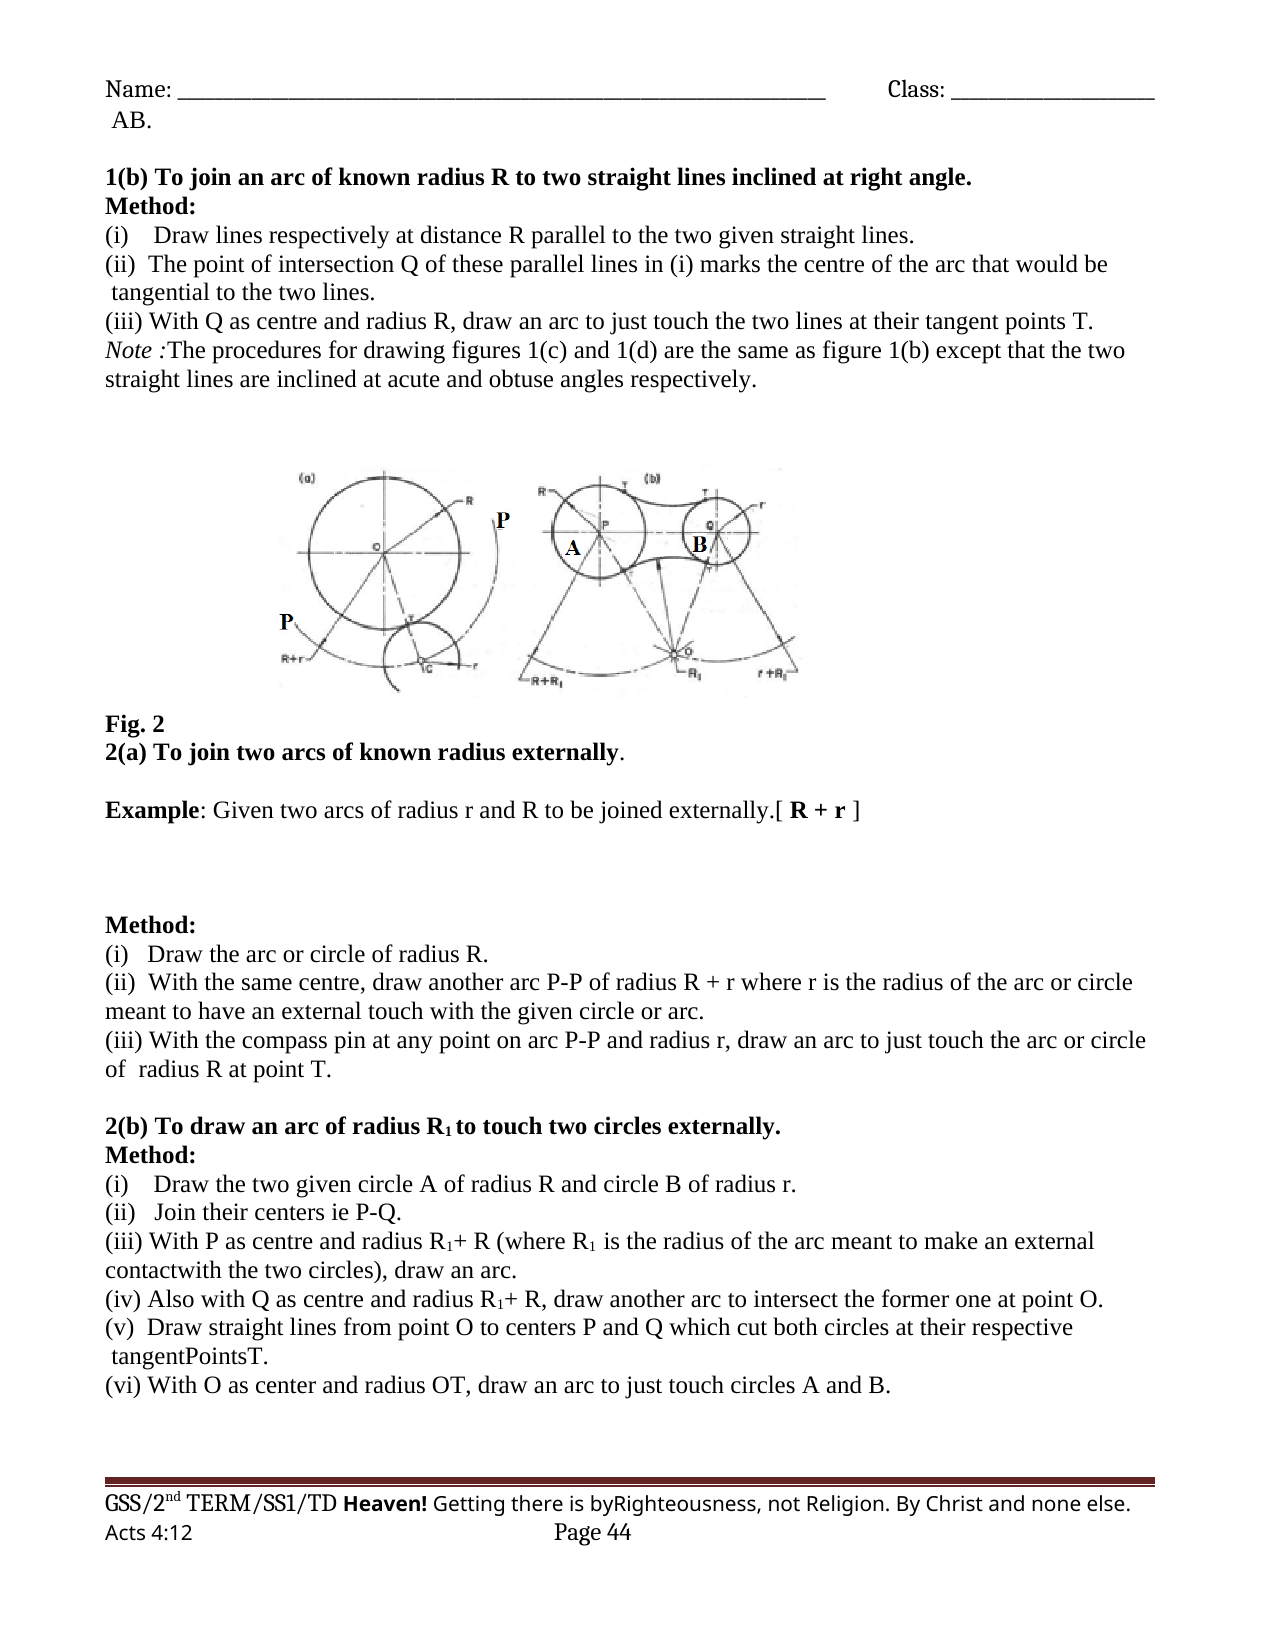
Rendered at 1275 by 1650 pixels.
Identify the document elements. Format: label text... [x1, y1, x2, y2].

picture [278, 464, 807, 702]
text Method: [105, 1140, 1155, 1169]
text (vi) With O as center and radius OT, draw an arc to just touch circles A and B. [105, 1370, 1155, 1399]
text (ii) With the same centre, draw another arc P-P of radius R + r where r is the radius of the arc or circle meant to have an external touch with the given circle or arc. [105, 967, 1155, 1025]
text (i) Draw the two given circle A of radius R and circle B of radius r. [105, 1169, 1155, 1197]
text AB. [105, 105, 1155, 134]
text (iii) With the compass pin at any point on arc P-P and radius r, draw an arc to just touch the arc or circle of radius R at point T. [105, 1025, 1155, 1082]
text 2(b) To draw an arc of radius R1 to touch two circles externally. [105, 1111, 1155, 1140]
text (i) Draw the arc or circle of radius R. [105, 939, 1155, 967]
text 1(b) To join an arc of known radius R to two straight lines inclined at right angle. [105, 162, 1155, 191]
text (v) Draw straight lines from point O to centers P and Q which cut both circles at their respective [105, 1312, 1155, 1341]
text Example: Given two arcs of radius r and R to be joined externally.[ R + r ] [105, 795, 1155, 824]
text Method: [105, 191, 1155, 220]
text (ii) Join their centers ie P-Q. [105, 1197, 1155, 1226]
text (ii) The point of intersection Q of these parallel lines in (i) marks the centre of the arc that would be [105, 249, 1155, 277]
text tangential to the two lines. [105, 277, 1155, 306]
text Note :The procedures for drawing figures 1(c) and 1(d) are the same as figure 1(b) except that the two straight lines are inclined at acute and obtuse angles respectively. [105, 335, 1155, 392]
text tangentPointsT. [105, 1341, 1155, 1370]
text contactwith the two circles), draw an arc. [105, 1255, 1155, 1284]
text (iii) With P as centre and radius R1+ R (where R1 is the radius of the arc meant to make an external [105, 1226, 1155, 1255]
text Method: [105, 910, 1155, 939]
text (i) Draw lines respectively at distance R parallel to the two given straight lines. [105, 220, 1155, 249]
text (iii) With Q as centre and radius R, draw an arc to just touch the two lines at their tangent points T. [105, 306, 1155, 335]
text Fig. 2 [105, 709, 1155, 737]
text (iv) Also with Q as centre and radius R1+ R, draw another arc to intersect the former one at point O. [105, 1284, 1155, 1312]
text 2(a) To join two arcs of known radius externally. [105, 737, 1155, 766]
